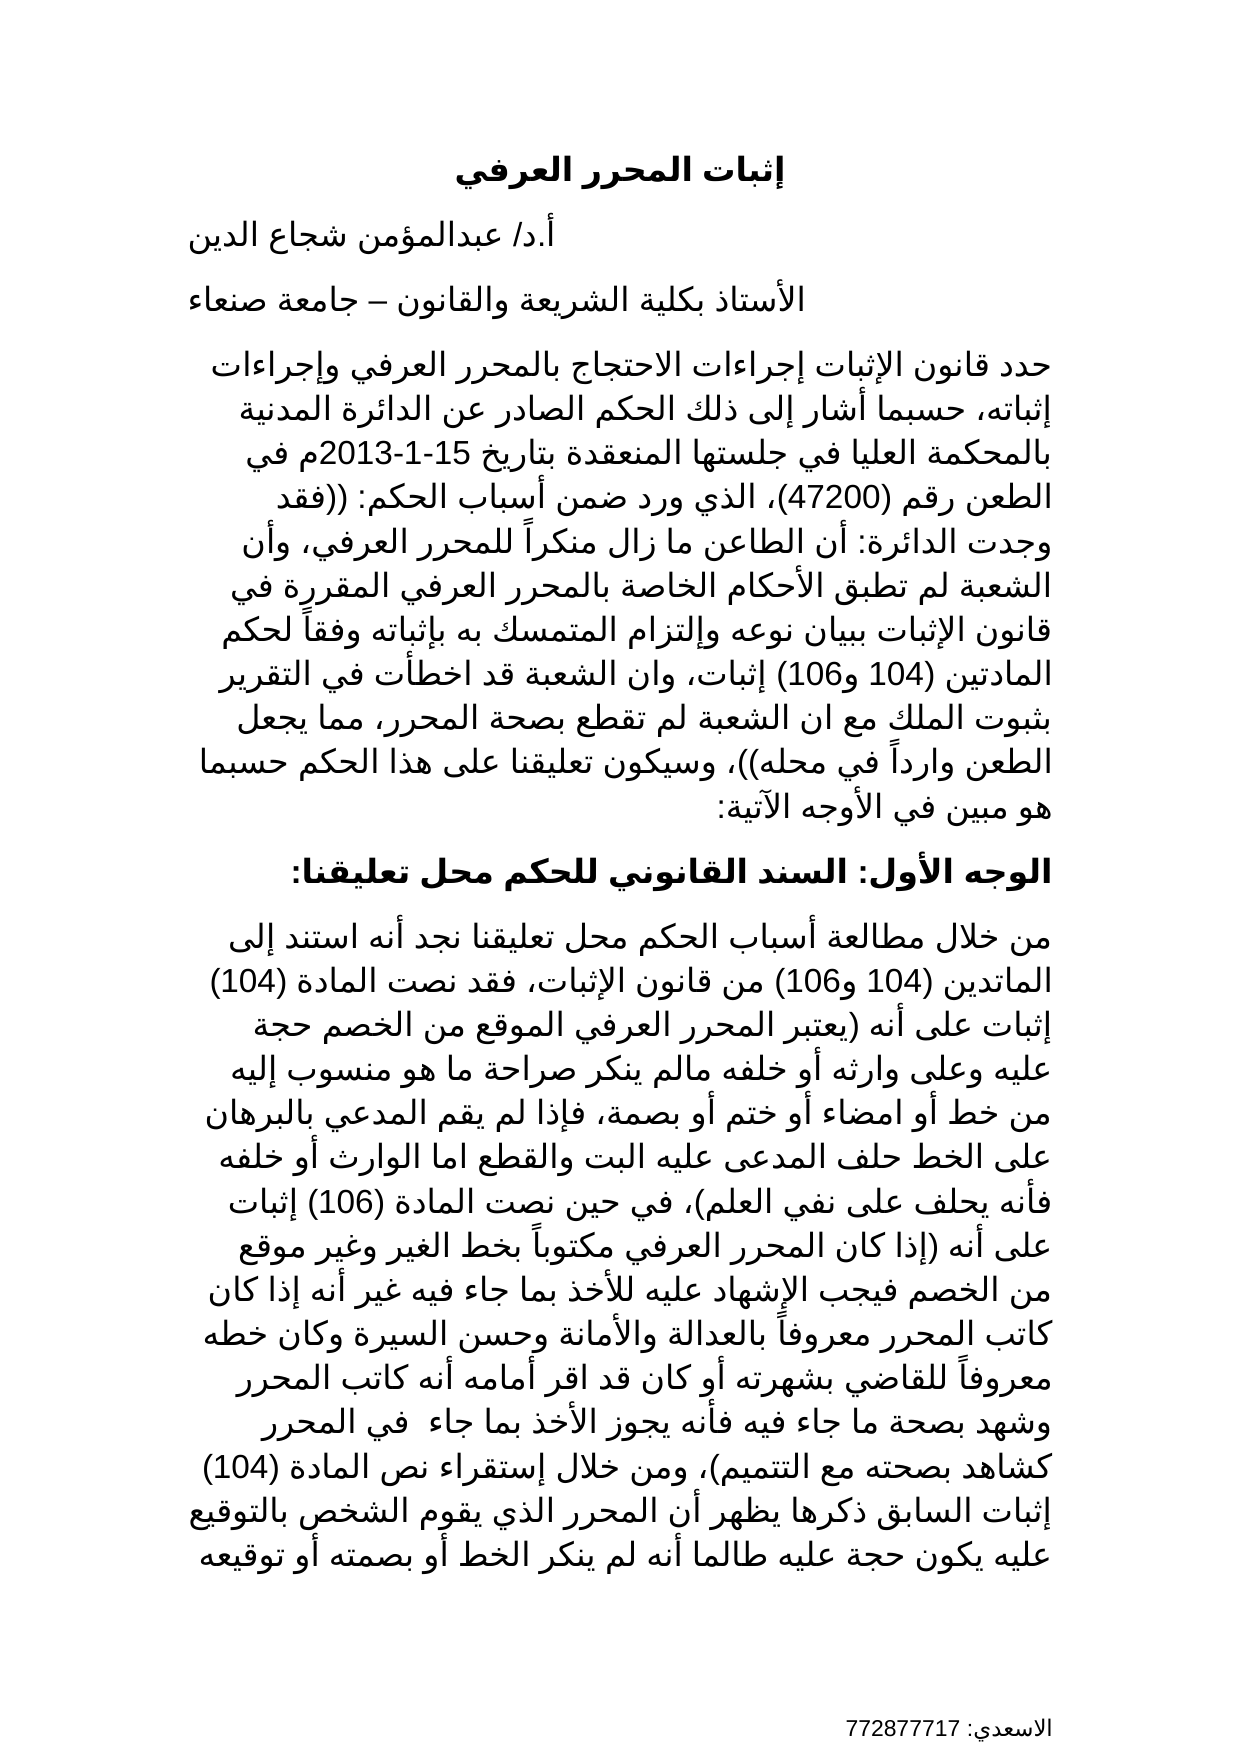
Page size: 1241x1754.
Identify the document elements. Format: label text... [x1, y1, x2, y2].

text إثبات المحرر العرفي [187, 150, 1053, 188]
text الأستاذ بكلية الشريعة والقانون – جامعة صنعاء [187, 280, 1053, 318]
text الوجه الأول: السند القانوني للحكم محل تعليقنا: [187, 852, 1053, 890]
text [187, 917, 1053, 1573]
text أ.د/ عبدالمؤمن شجاع الدين [187, 215, 1053, 253]
text حدد قانون الإثبات إجراءات الاحتجاج بالمحرر العرفي وإجراءات إثباته، حسبما أشار إلى ذلك الحكم الصادر عن الدائرة المدنية بالمحكمة العليا في جلستها المنعقدة بتاريخ 15-1-2013م في الطعن رقم (47200)، الذي ورد ضمن أسباب الحكم: ((فقد وجدت الدائرة: أن الطاعن ما زال منكراً للمحرر العرفي، وأن الشعبة لم تطبق الأحكام الخاصة بالمحرر العرفي المقررة في قانون الإثبات ببيان نوعه وإلتزام المتمسك به بإثباته وفقاً لحكم المادتين (104 و106) إثبات، وان الشعبة قد اخطأت في التقرير بثبوت الملك مع ان الشعبة لم تقطع بصحة المحرر، مما يجعل الطعن وارداً في محله))، وسيكون تعليقنا على هذا الحكم حسبما هو مبين في الأوجه الآتية: [187, 345, 1053, 825]
